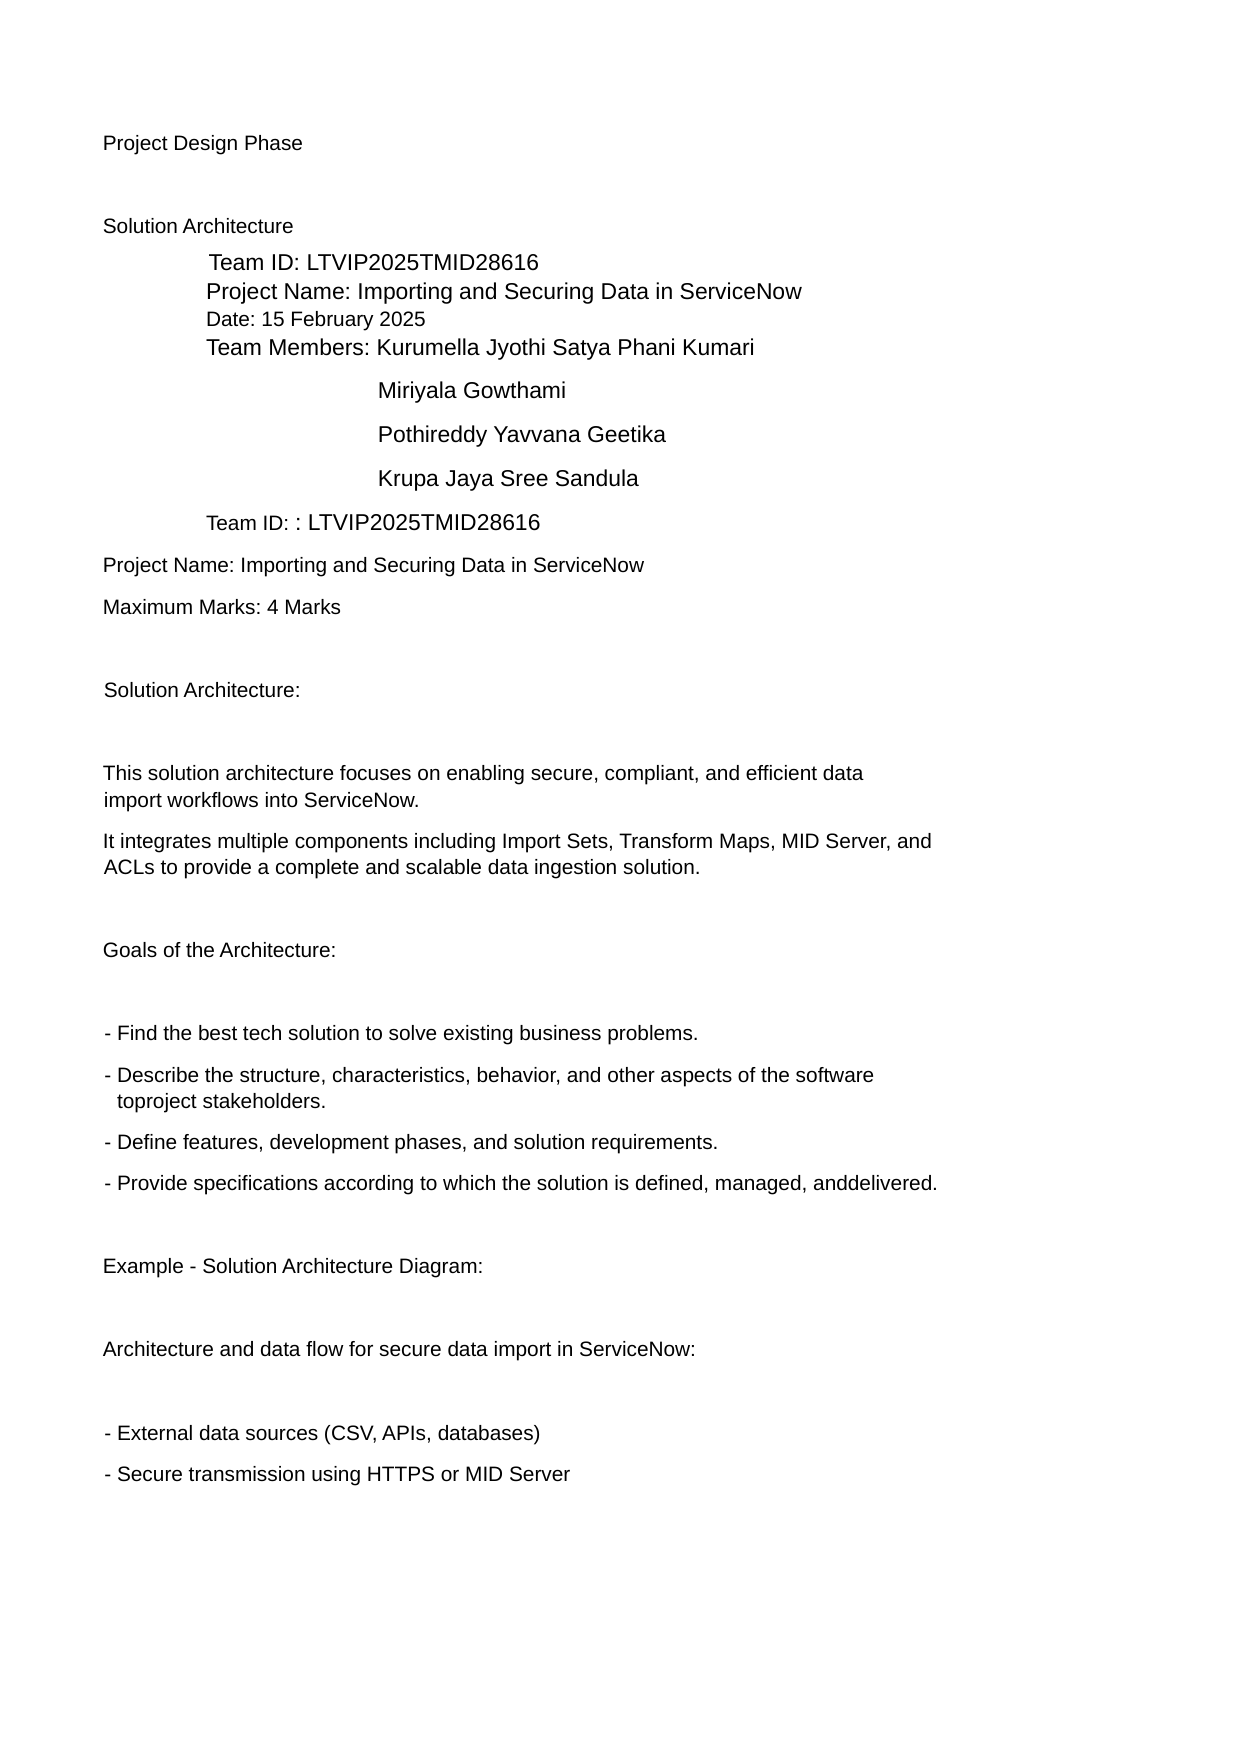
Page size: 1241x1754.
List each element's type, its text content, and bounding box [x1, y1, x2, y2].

list Secure transmission using HTTPS or MID Server [104, 1462, 947, 1486]
text Architecture and data flow for secure data import in ServiceNow: [103, 1337, 947, 1361]
text Pothireddy Yavvana Geetika [103, 421, 947, 448]
text Team Members: Kurumella Jyothi Satya Phani Kumari [103, 333, 947, 360]
text This solution architecture focuses on enabling secure, compliant, and efficient data import workflows into ServiceNow. [103, 761, 924, 812]
text Team ID: LTVIP2025TMID28616 [208, 249, 947, 276]
text Krupa Jaya Sree Sandula [103, 465, 947, 492]
text Goals of the Architecture: [103, 938, 947, 962]
list Define features, development phases, and solution requirements. [104, 1130, 947, 1154]
text Project Name: Importing and Securing Data in ServiceNow [103, 553, 947, 577]
text It integrates multiple components including Import Sets, Transform Maps, MID Server, and ACLs to provide a complete and scalable data ingestion solution. [103, 829, 947, 879]
text Miriyala Gowthami [103, 377, 947, 404]
text Project Name: Importing and Securing Data in ServiceNow [103, 278, 854, 304]
list Describe the structure, characteristics, behavior, and other aspects of the software toproject stakeholders. [104, 1062, 947, 1113]
list Find the best tech solution to solve existing business problems. [104, 1021, 947, 1045]
list External data sources (CSV, APIs, databases) [104, 1421, 947, 1444]
text Date: 15 February 2025 [103, 307, 854, 331]
text Maximum Marks: 4 Marks Solution Architecture: [103, 594, 418, 702]
text Team ID: : LTVIP2025TMID28616 [103, 509, 947, 536]
text Example - Solution Architecture Diagram: [103, 1254, 947, 1278]
text Project Design Phase [103, 131, 947, 155]
list Provide specifications according to which the solution is defined, managed, anddelivered. [104, 1171, 947, 1195]
text Solution Architecture [103, 214, 947, 238]
